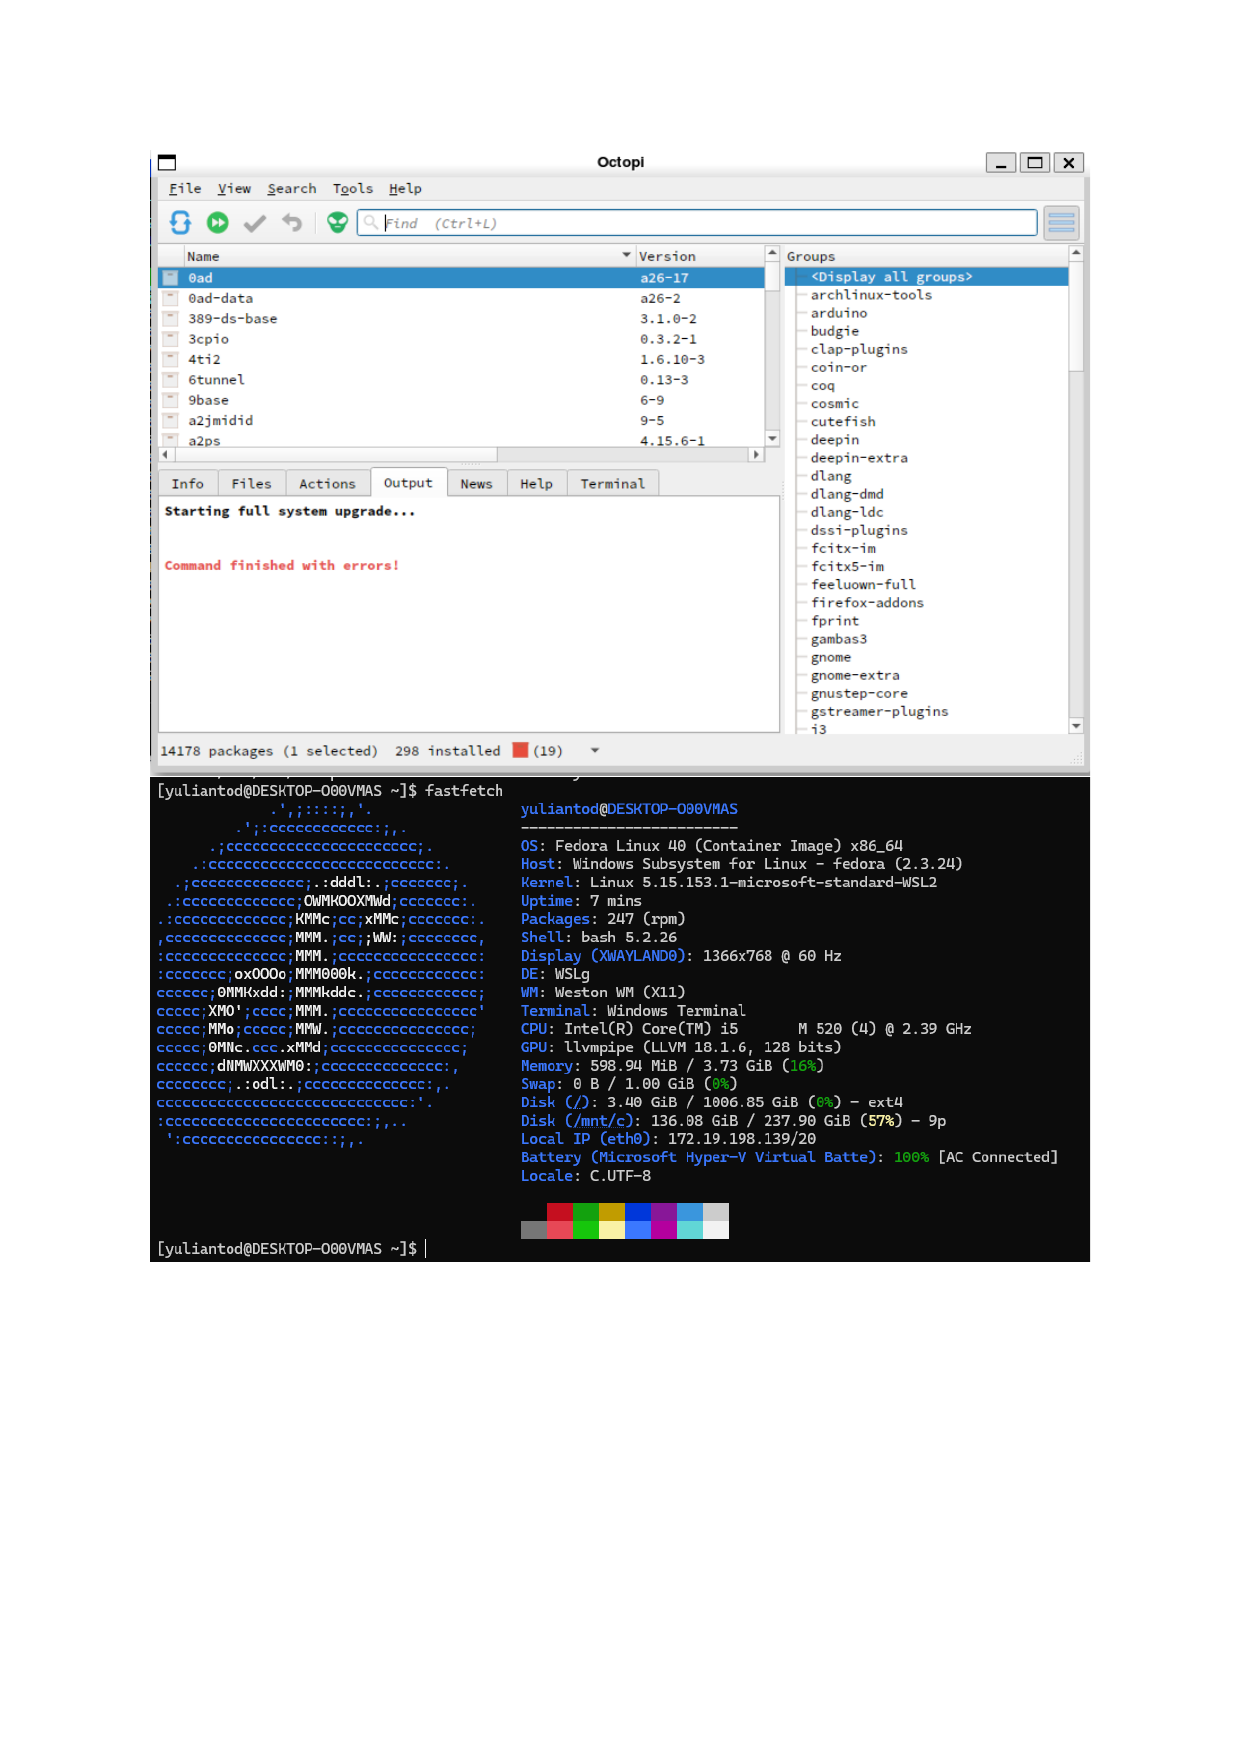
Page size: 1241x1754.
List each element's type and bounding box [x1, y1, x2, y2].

picture [150, 777, 1091, 1262]
picture [150, 150, 1091, 776]
